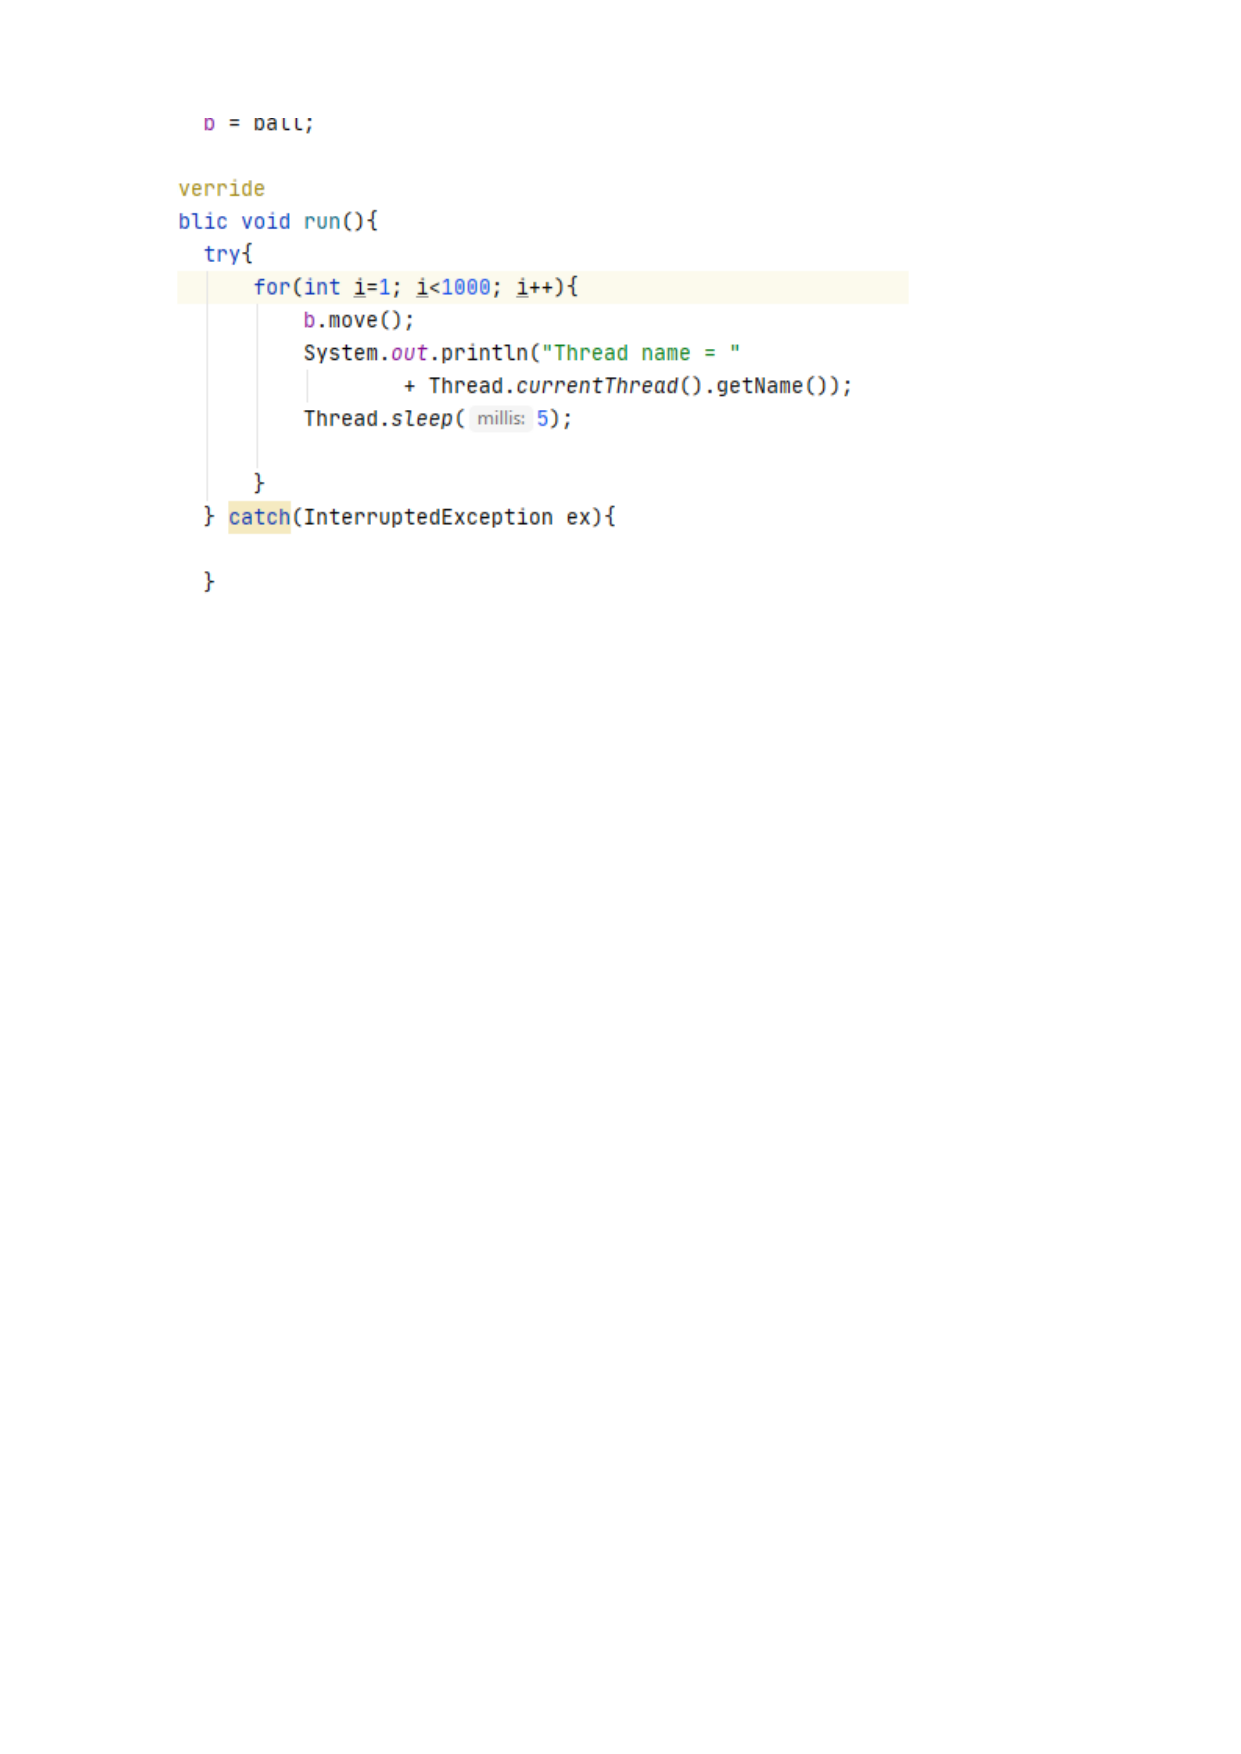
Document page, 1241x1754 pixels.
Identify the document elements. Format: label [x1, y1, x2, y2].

picture [177, 118, 909, 639]
